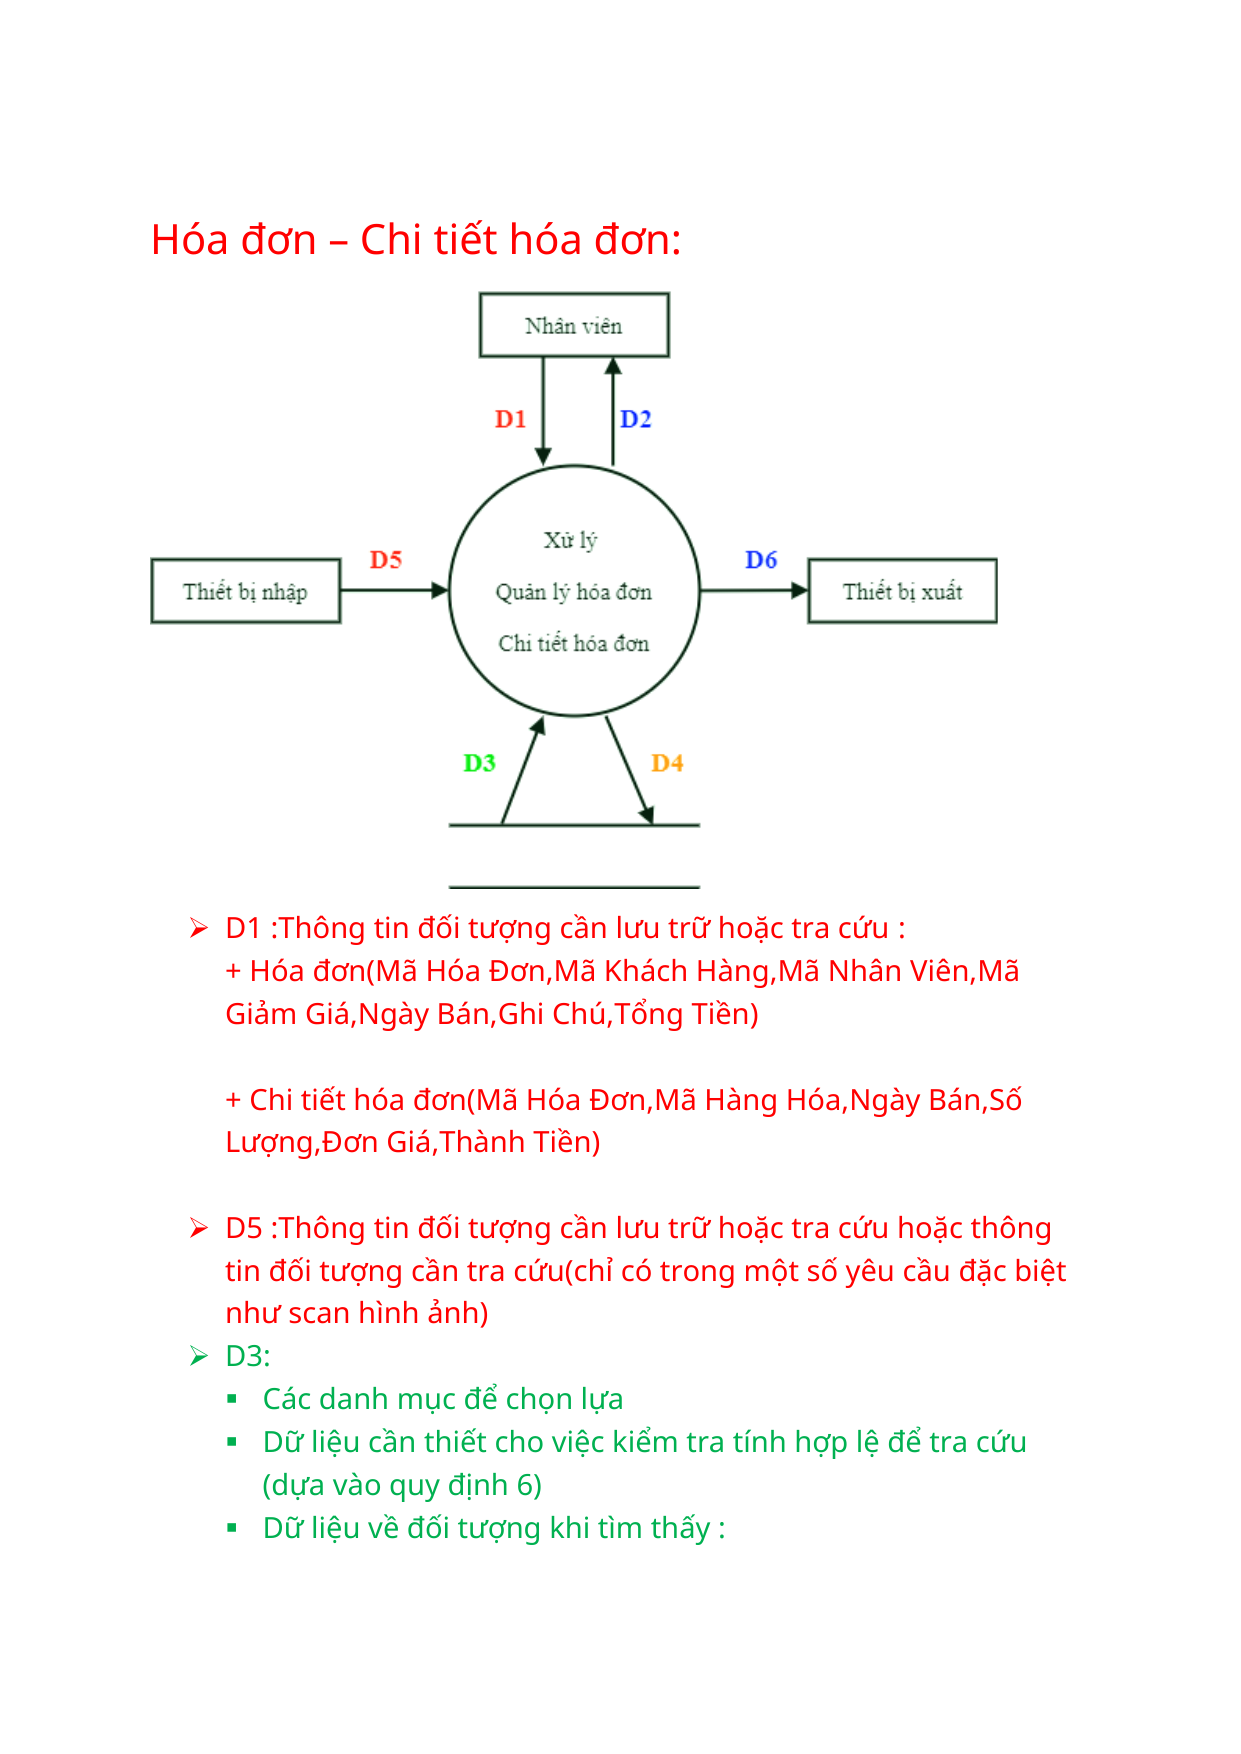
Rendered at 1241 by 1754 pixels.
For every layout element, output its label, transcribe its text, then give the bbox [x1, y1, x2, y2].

list + Chi tiết hóa đơn(Mã Hóa Đơn,Mã Hàng Hóa,Ngày Bán,Số Lượng,Đơn Giá,Thành Tiền) [225, 1079, 1090, 1161]
list Dữ liệu về đối tượng khi tìm thấy : [225, 1507, 1090, 1547]
picture [150, 287, 998, 889]
list D1 :Thông tin đối tượng cần lưu trữ hoặc tra cứu : [187, 907, 1090, 947]
list Các danh mục để chọn lựa [225, 1378, 1090, 1418]
list Dữ liệu cần thiết cho việc kiểm tra tính hợp lệ để tra cứu (dựa vào quy định 6) [225, 1421, 1090, 1504]
list D5 :Thông tin đối tượng cần lưu trữ hoặc tra cứu hoặc thông tin đối tượng cần tra cứu(chỉ có trong một số yêu cầu đặc biệt như scan hình ảnh) [187, 1207, 1090, 1332]
text Hóa đơn – Chi tiết hóa đơn: [150, 209, 1090, 266]
list + Hóa đơn(Mã Hóa Đơn,Mã Khách Hàng,Mã Nhân Viên,Mã Giảm Giá,Ngày Bán,Ghi Chú,Tổng Tiền) [225, 950, 1090, 1033]
list D3: [187, 1336, 1090, 1375]
